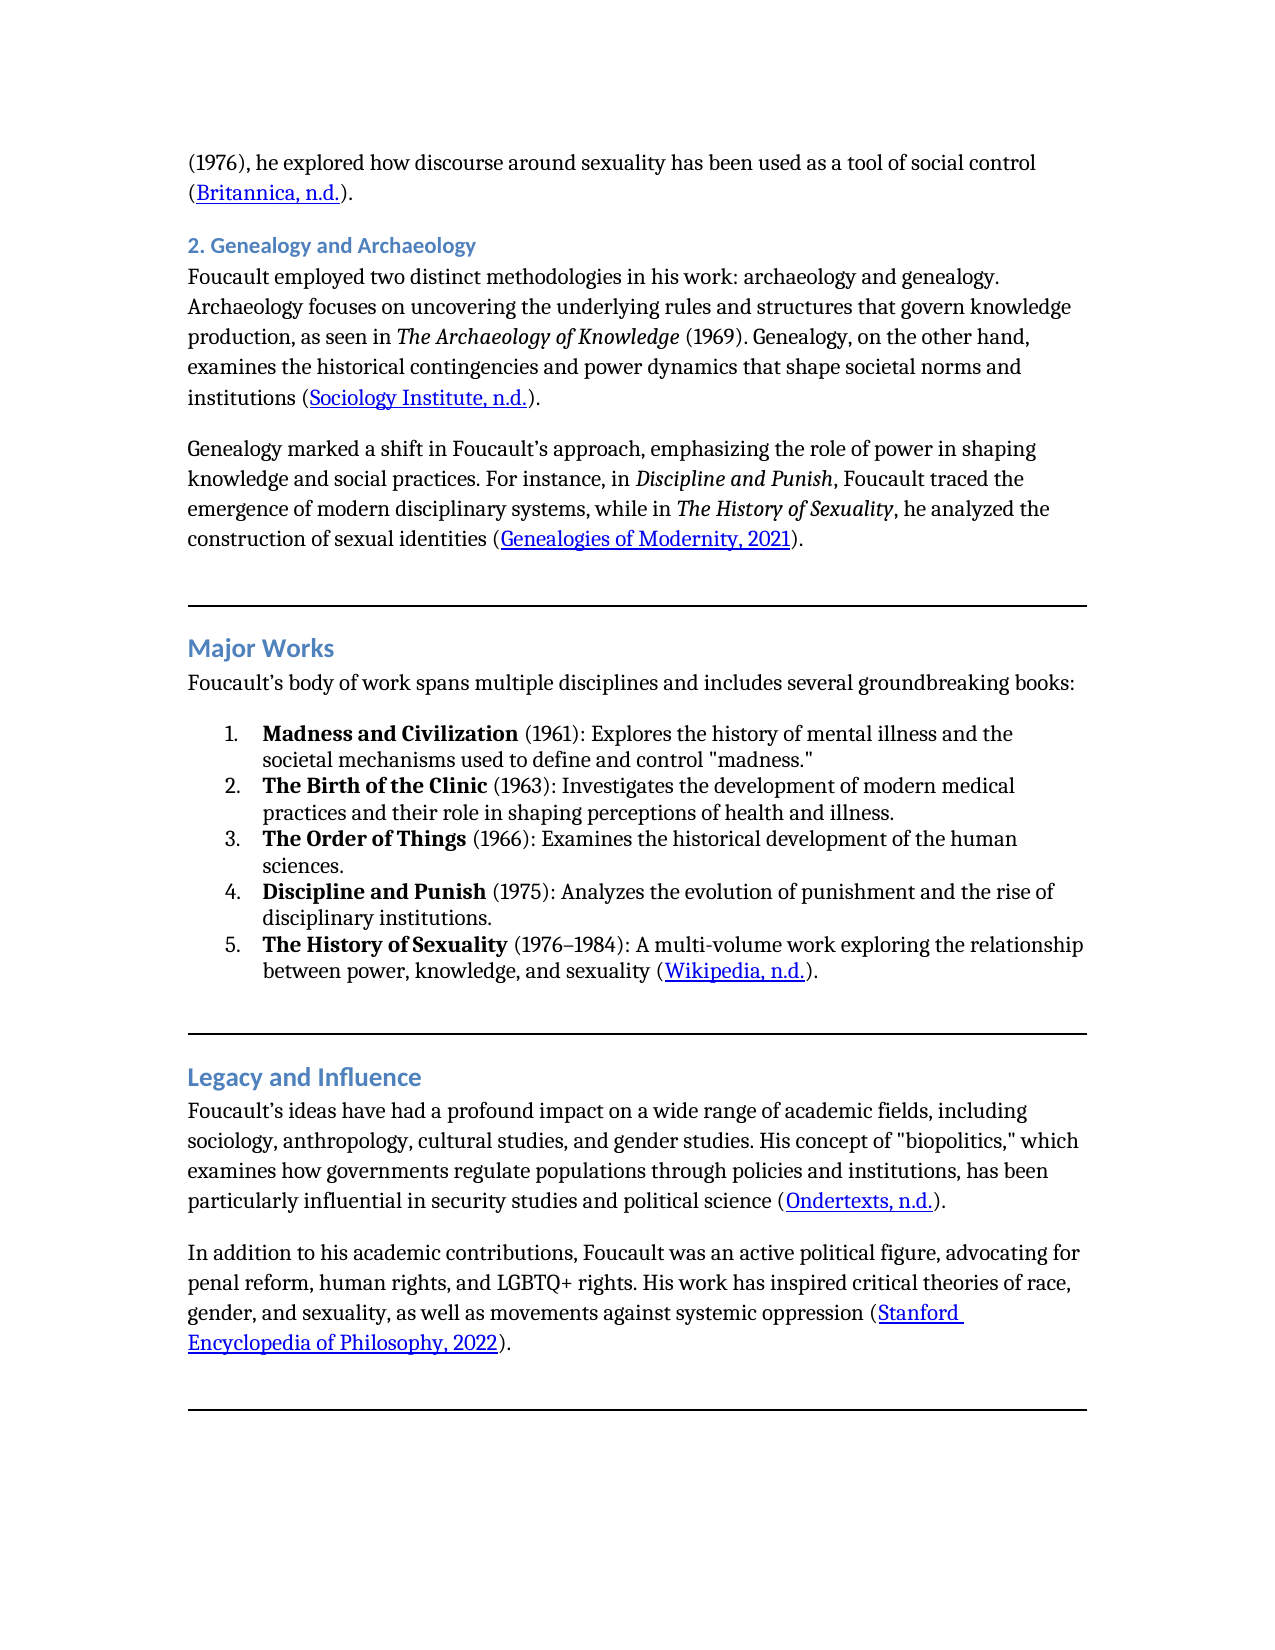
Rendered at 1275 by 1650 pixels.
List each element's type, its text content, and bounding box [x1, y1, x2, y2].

text Foucault’s body of work spans multiple disciplines and includes several groundbreaking books: [187, 669, 1087, 696]
list Madness and Civilization (1961): Explores the history of mental illness and the societal mechanisms used to define and control "madness." [225, 721, 1087, 773]
list The Order of Things (1966): Examines the historical development of the human sciences. [225, 826, 1087, 879]
list Discipline and Punish (1975): Analyzes the evolution of punishment and the rise of disciplinary institutions. [225, 879, 1087, 931]
text Foucault’s ideas have had a profound impact on a wide range of academic fields, including sociology, anthropology, cultural studies, and gender studies. His concept of "biopolitics," which examines how governments regulate populations through policies and institutions, has been particularly influential in security studies and political science (Ondertexts, n.d.). [187, 1098, 1087, 1214]
subtitle Major Works [187, 632, 1087, 665]
text In addition to his academic contributions, Foucault was an active political figure, advocating for penal reform, human rights, and LGBTQ+ rights. His work has inspired critical theories of race, gender, and sexuality, as well as movements against systemic oppression (Stanford Encyclopedia of Philosophy, 2022). [187, 1239, 1087, 1356]
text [187, 150, 1087, 207]
text Foucault employed two distinct methodologies in his work: archaeology and genealogy. Archaeology focuses on uncovering the underlying rules and structures that govern knowledge production, as seen in The Archaeology of Knowledge (1969). Genealogy, on the other hand, examines the historical contingencies and power dynamics that shape societal norms and institutions (Sociology Institute, n.d.). [187, 263, 1087, 411]
subtitle Legacy and Influence [187, 1060, 1087, 1093]
text Genealogy marked a shift in Foucault’s approach, emphasizing the role of power in shaping knowledge and social practices. For instance, in Discipline and Punish, Foucault traced the emergence of modern disciplinary systems, while in The History of Sexuality, he analyzed the construction of sexual identities (Genealogies of Modernity, 2021). [187, 435, 1087, 552]
subtitle 2. Genealogy and Archaeology [187, 231, 1087, 259]
list The History of Sexuality (1976–1984): A multi-volume work exploring the relationship between power, knowledge, and sexuality (Wikipedia, n.d.). [225, 931, 1087, 984]
list The Birth of the Clinic (1963): Investigates the development of modern medical practices and their role in shaping perceptions of health and illness. [225, 773, 1087, 826]
